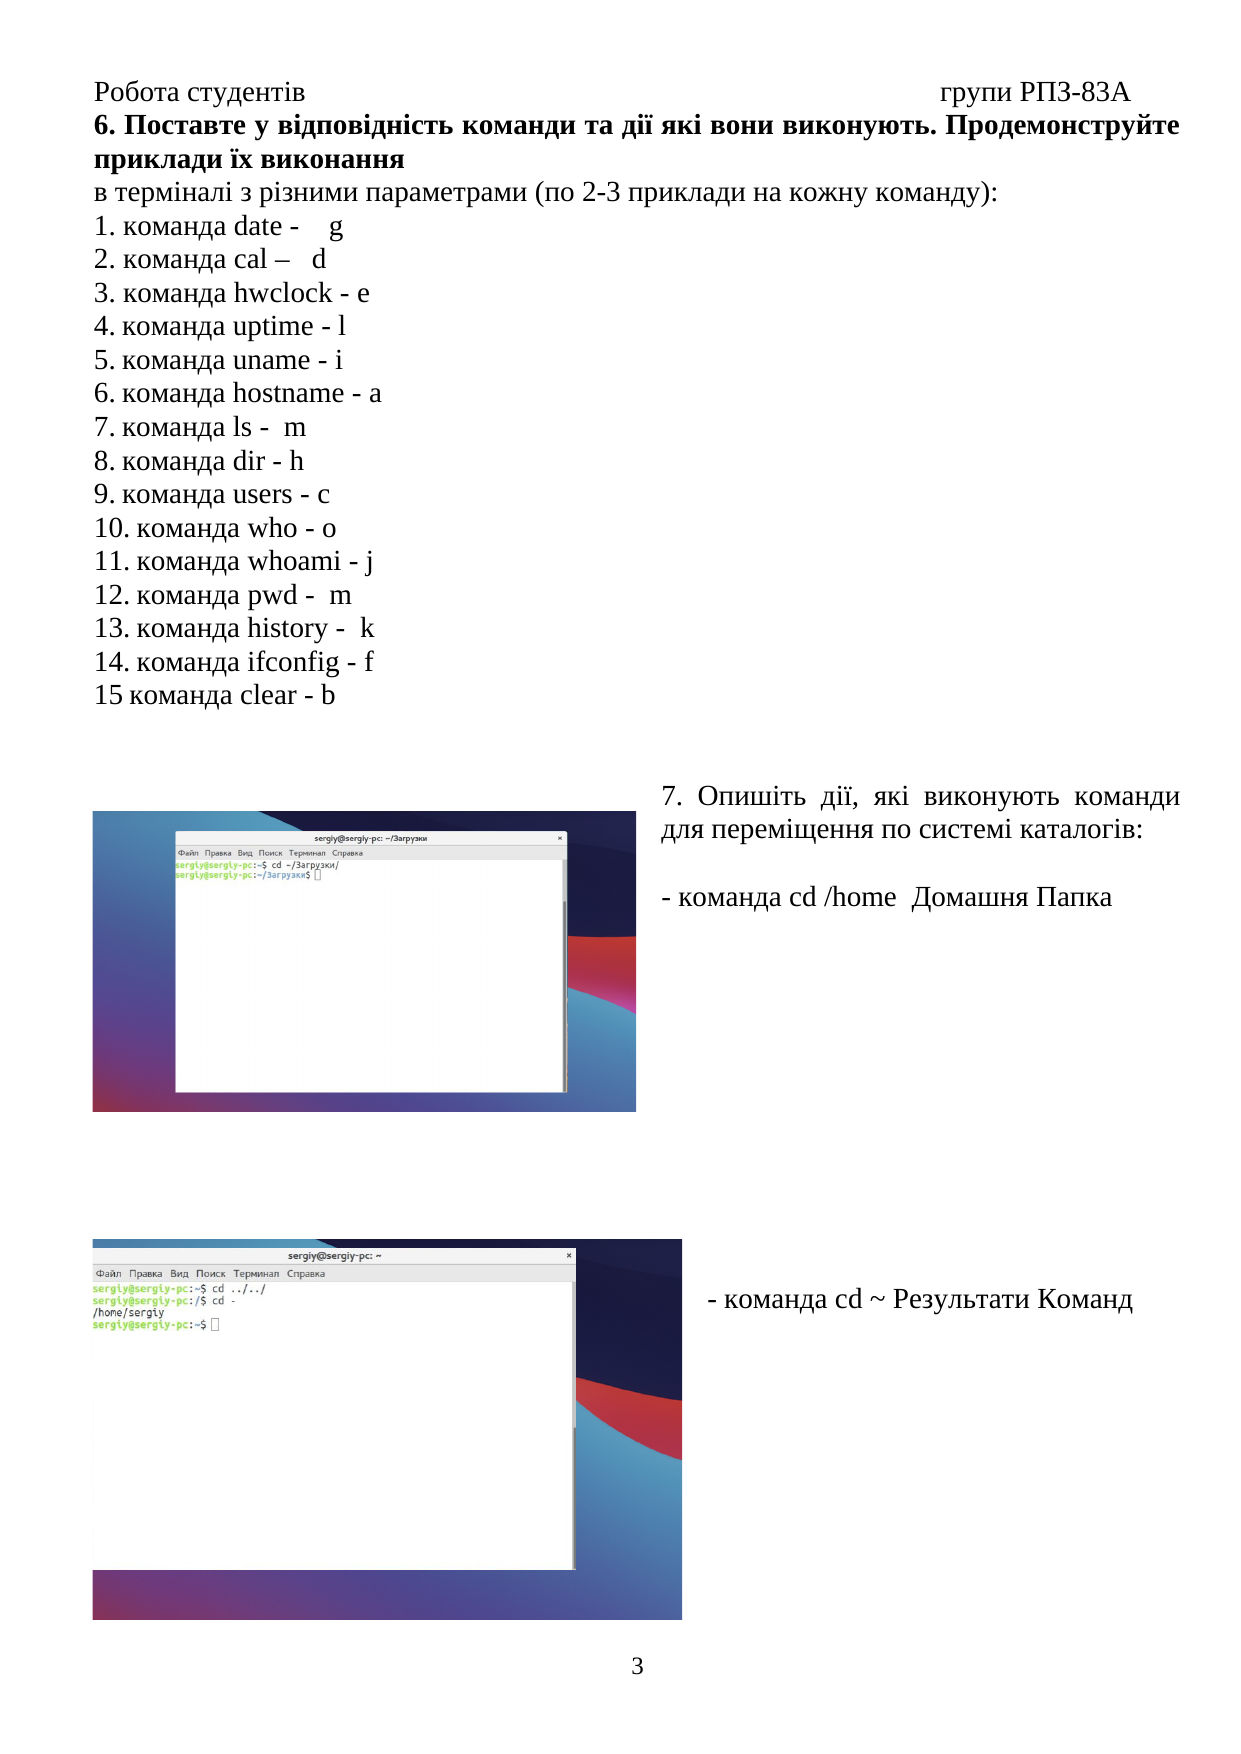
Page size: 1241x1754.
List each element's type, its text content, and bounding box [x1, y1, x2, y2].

text 1. команда date - g [94, 208, 1181, 241]
text 13. команда history - k [94, 610, 1181, 644]
text - команда cd /home Домашня Папка [637, 879, 1181, 912]
text 14. команда ifconfig - f [94, 644, 1181, 677]
text 9. команда users - c [94, 476, 1181, 510]
picture [92, 1239, 683, 1620]
text - команда cd ~ Результати Команд [683, 1281, 1181, 1315]
text 7. команда ls - m [94, 409, 1181, 443]
text 4. команда uptime - l [94, 308, 1181, 342]
text 6. Поставте у відповідність команди та дії які вони виконують. Продемонструйте приклади їх виконання [94, 107, 1181, 174]
text 10. команда who - o [94, 510, 1181, 543]
picture [92, 811, 637, 1112]
text 15 команда clear - b [94, 677, 1181, 711]
text 12. команда pwd - m [94, 577, 1181, 610]
text 6. команда hostname - a [94, 376, 1181, 409]
text 5. команда uname - i [94, 342, 1181, 376]
text 7. Опишіть дії, які виконують команди для переміщення по системі каталогів: [94, 778, 1181, 845]
text 11. команда whoami - j [94, 543, 1181, 577]
text 8. команда dir - h [94, 443, 1181, 476]
text в терміналі з різними параметрами (по 2-3 приклади на кожну команду): [94, 174, 1181, 208]
text 3. команда hwclock - e [94, 275, 1181, 308]
text 2. команда cal – d [94, 241, 1181, 275]
